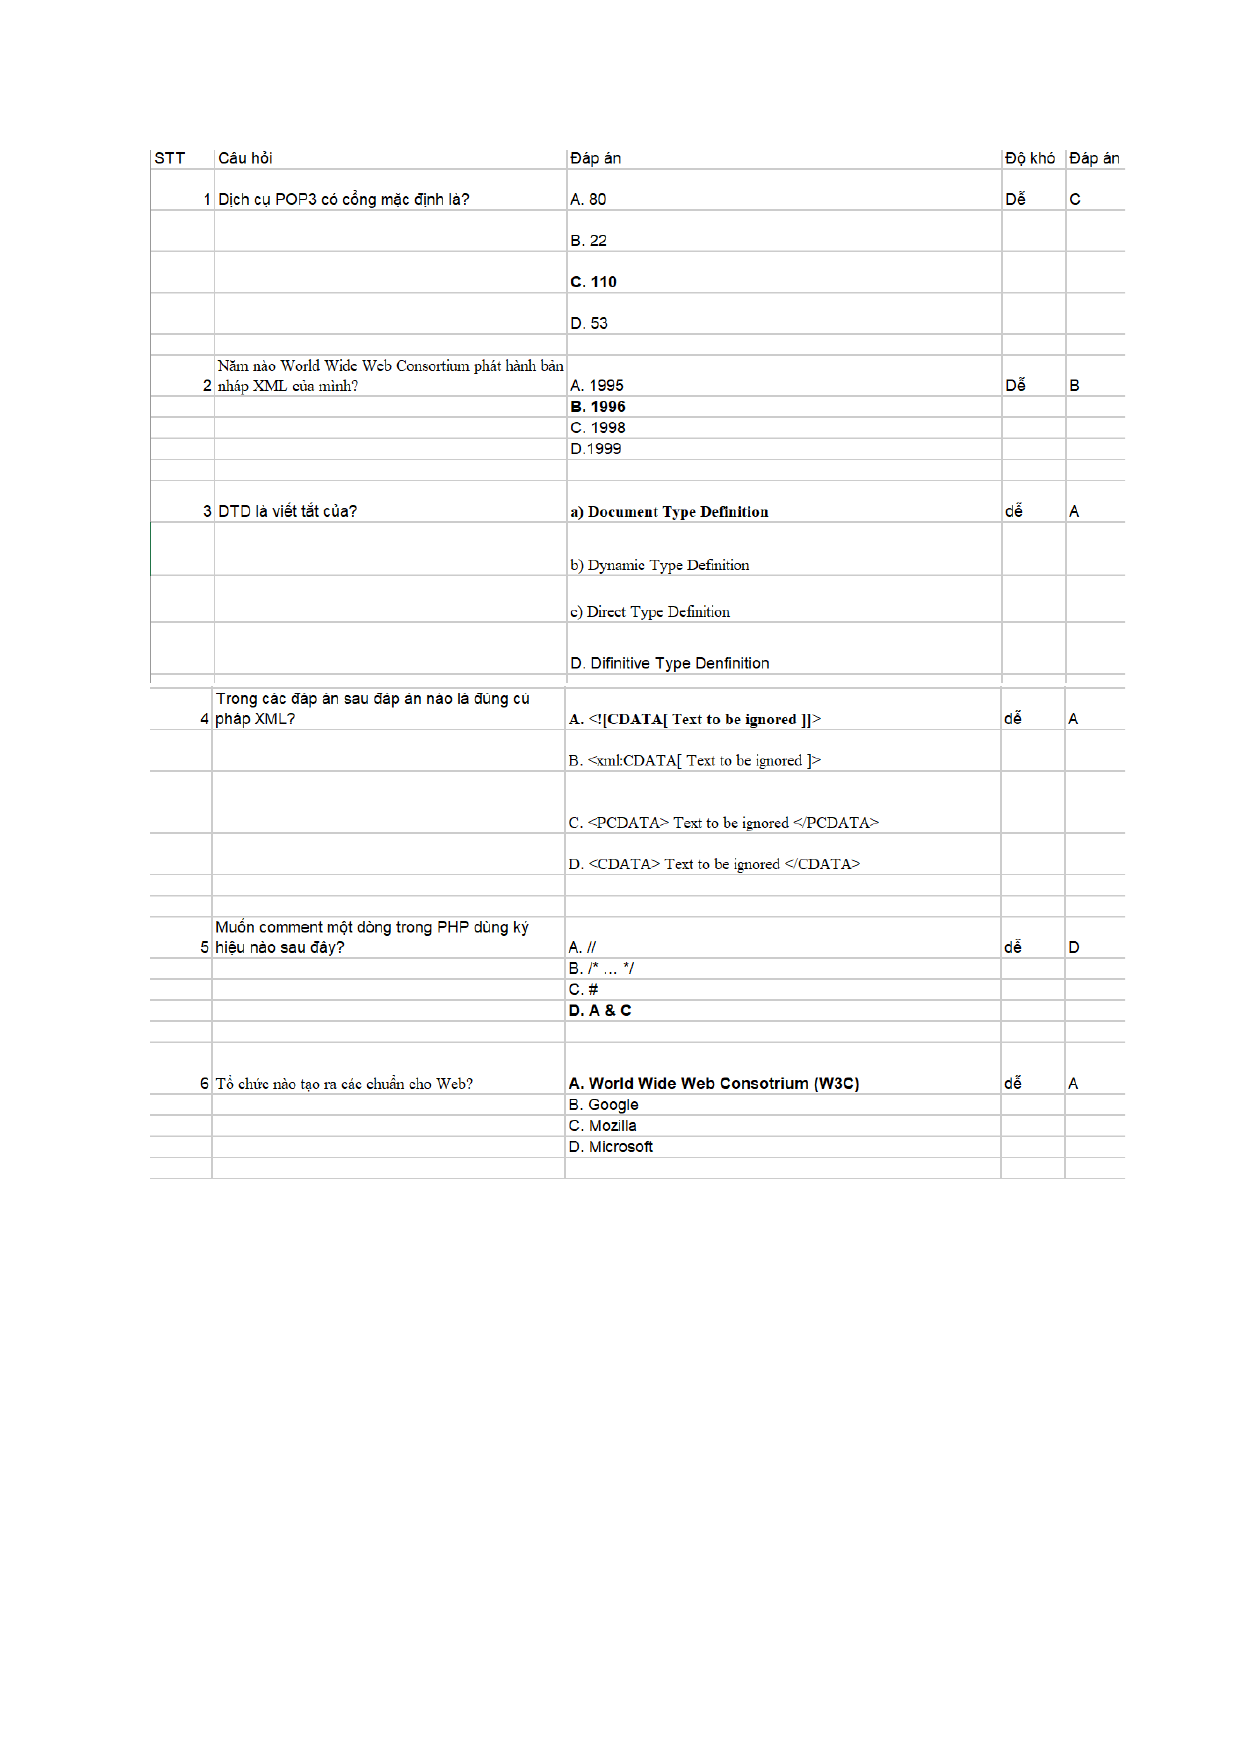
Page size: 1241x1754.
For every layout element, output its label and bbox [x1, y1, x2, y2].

picture [150, 686, 1125, 1179]
picture [150, 150, 1125, 683]
